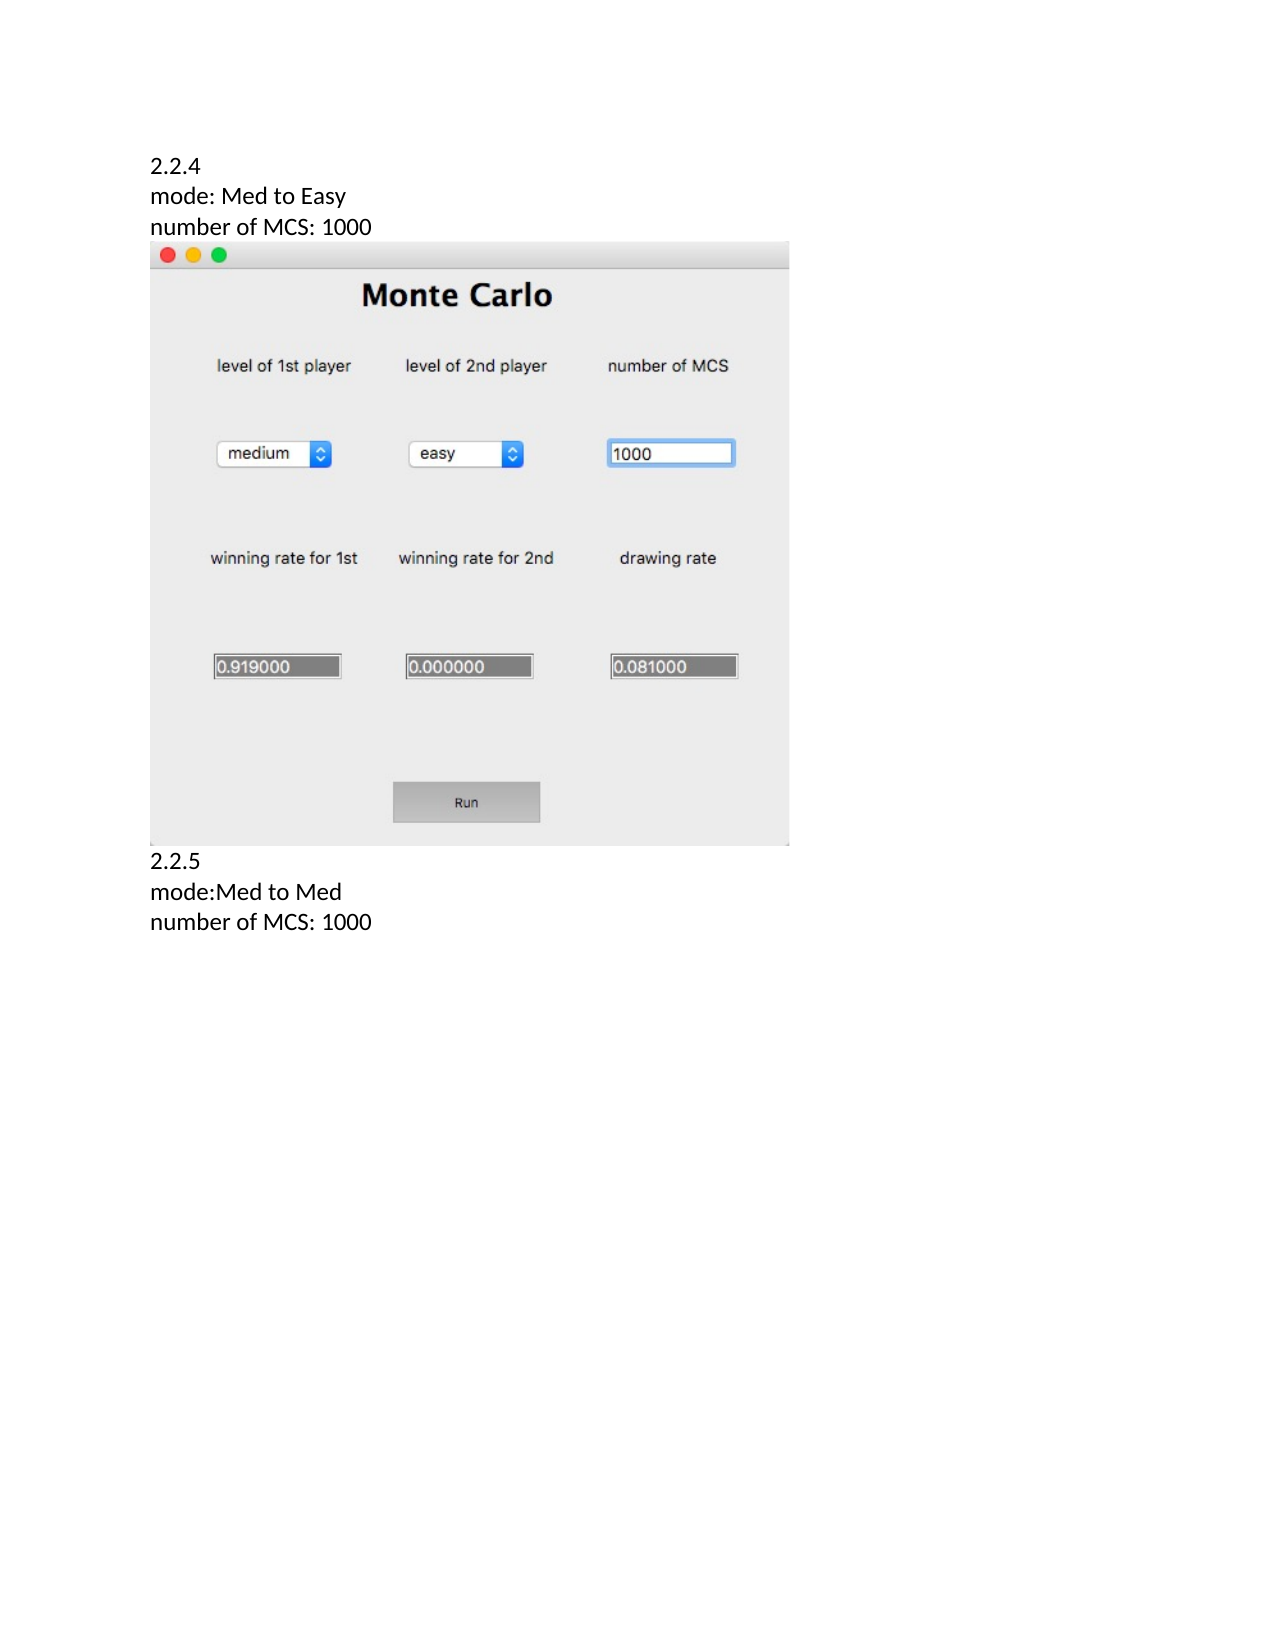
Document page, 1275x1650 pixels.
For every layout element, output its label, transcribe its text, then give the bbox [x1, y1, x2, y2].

text number of MCS: 1000 [150, 906, 1125, 937]
text 2.2.5 [150, 845, 1125, 876]
text number of MCS: 1000 [150, 211, 1125, 242]
text mode: Med to Easy [150, 181, 1125, 211]
text mode:Med to Med [150, 876, 1125, 906]
picture [150, 241, 790, 846]
text 2.2.4 [150, 150, 1125, 181]
